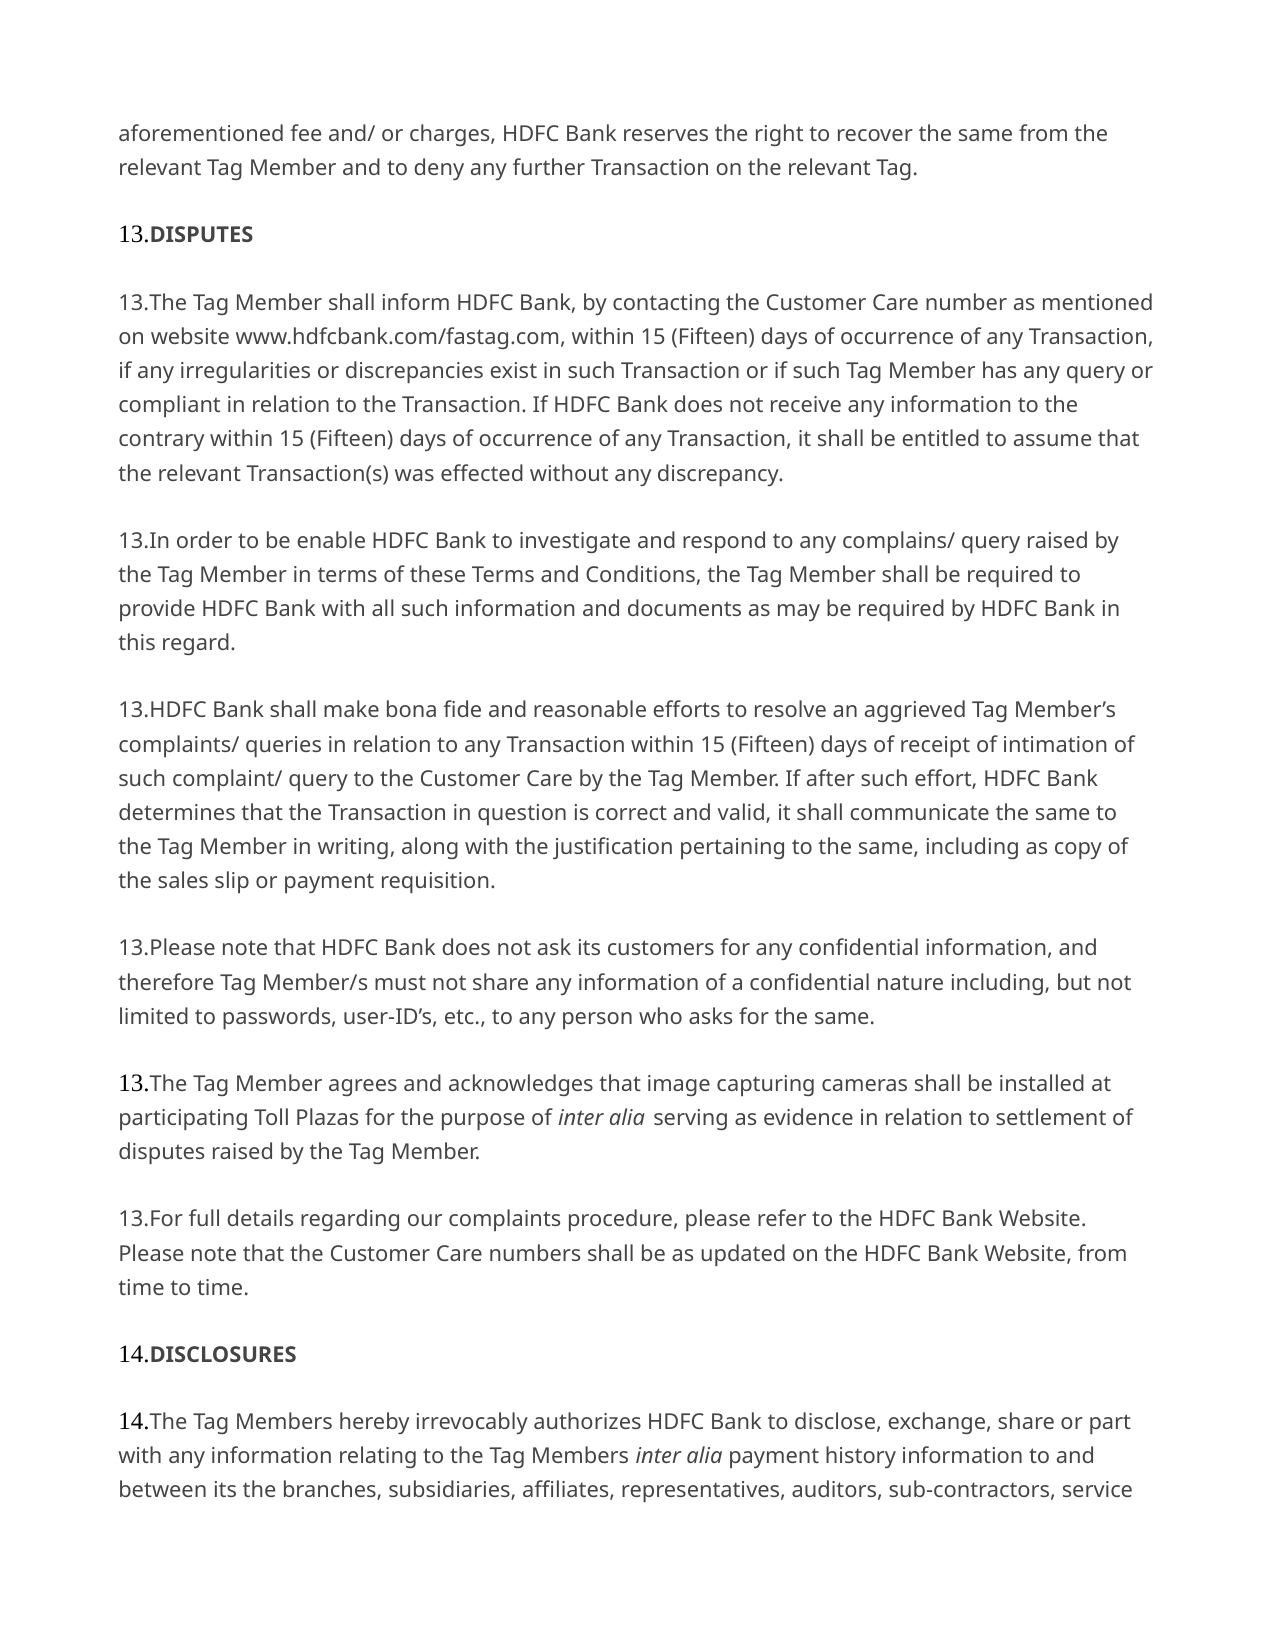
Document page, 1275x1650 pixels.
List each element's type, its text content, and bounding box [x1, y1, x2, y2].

list DISCLOSURES [118, 1339, 1157, 1369]
list DISPUTES [118, 219, 1157, 249]
list HDFC Bank shall make bona fide and reasonable efforts to resolve an aggrieved Tag Member’s complaints/ queries in relation to any Transaction within 15 (Fifteen) days of receipt of intimation of such complaint/ query to the Customer Care by the Tag Member. If after such effort, HDFC Bank determines that the Transaction in question is correct and valid, it shall communicate the same to the Tag Member in writing, along with the justification pertaining to the same, including as copy of the sales slip or payment requisition. [118, 694, 1157, 895]
list Please note that HDFC Bank does not ask its customers for any confidential information, and therefore Tag Member/s must not share any information of a confidential nature including, but not limited to passwords, user-ID’s, etc., to any person who asks for the same. [118, 932, 1157, 1031]
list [118, 118, 1157, 182]
list For full details regarding our complaints procedure, please refer to the HDFC Bank Website. Please note that the Customer Care numbers shall be as updated on the HDFC Bank Website, from time to time. [118, 1203, 1157, 1302]
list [118, 1406, 1157, 1504]
list The Tag Member shall inform HDFC Bank, by contacting the Customer Care number as mentioned on website www.hdfcbank.com/fastag.com, within 15 (Fifteen) days of occurrence of any Transaction, if any irregularities or discrepancies exist in such Transaction or if such Tag Member has any query or compliant in relation to the Transaction. If HDFC Bank does not receive any information to the contrary within 15 (Fifteen) days of occurrence of any Transaction, it shall be entitled to assume that the relevant Transaction(s) was effected without any discrepancy. [118, 287, 1157, 487]
list The Tag Member agrees and acknowledges that image capturing cameras shall be installed at participating Toll Plazas for the purpose of inter alia serving as evidence in relation to settlement of disputes raised by the Tag Member. [118, 1068, 1157, 1166]
list In order to be enable HDFC Bank to investigate and respond to any complains/ query raised by the Tag Member in terms of these Terms and Conditions, the Tag Member shall be required to provide HDFC Bank with all such information and documents as may be required by HDFC Bank in this regard. [118, 525, 1157, 657]
